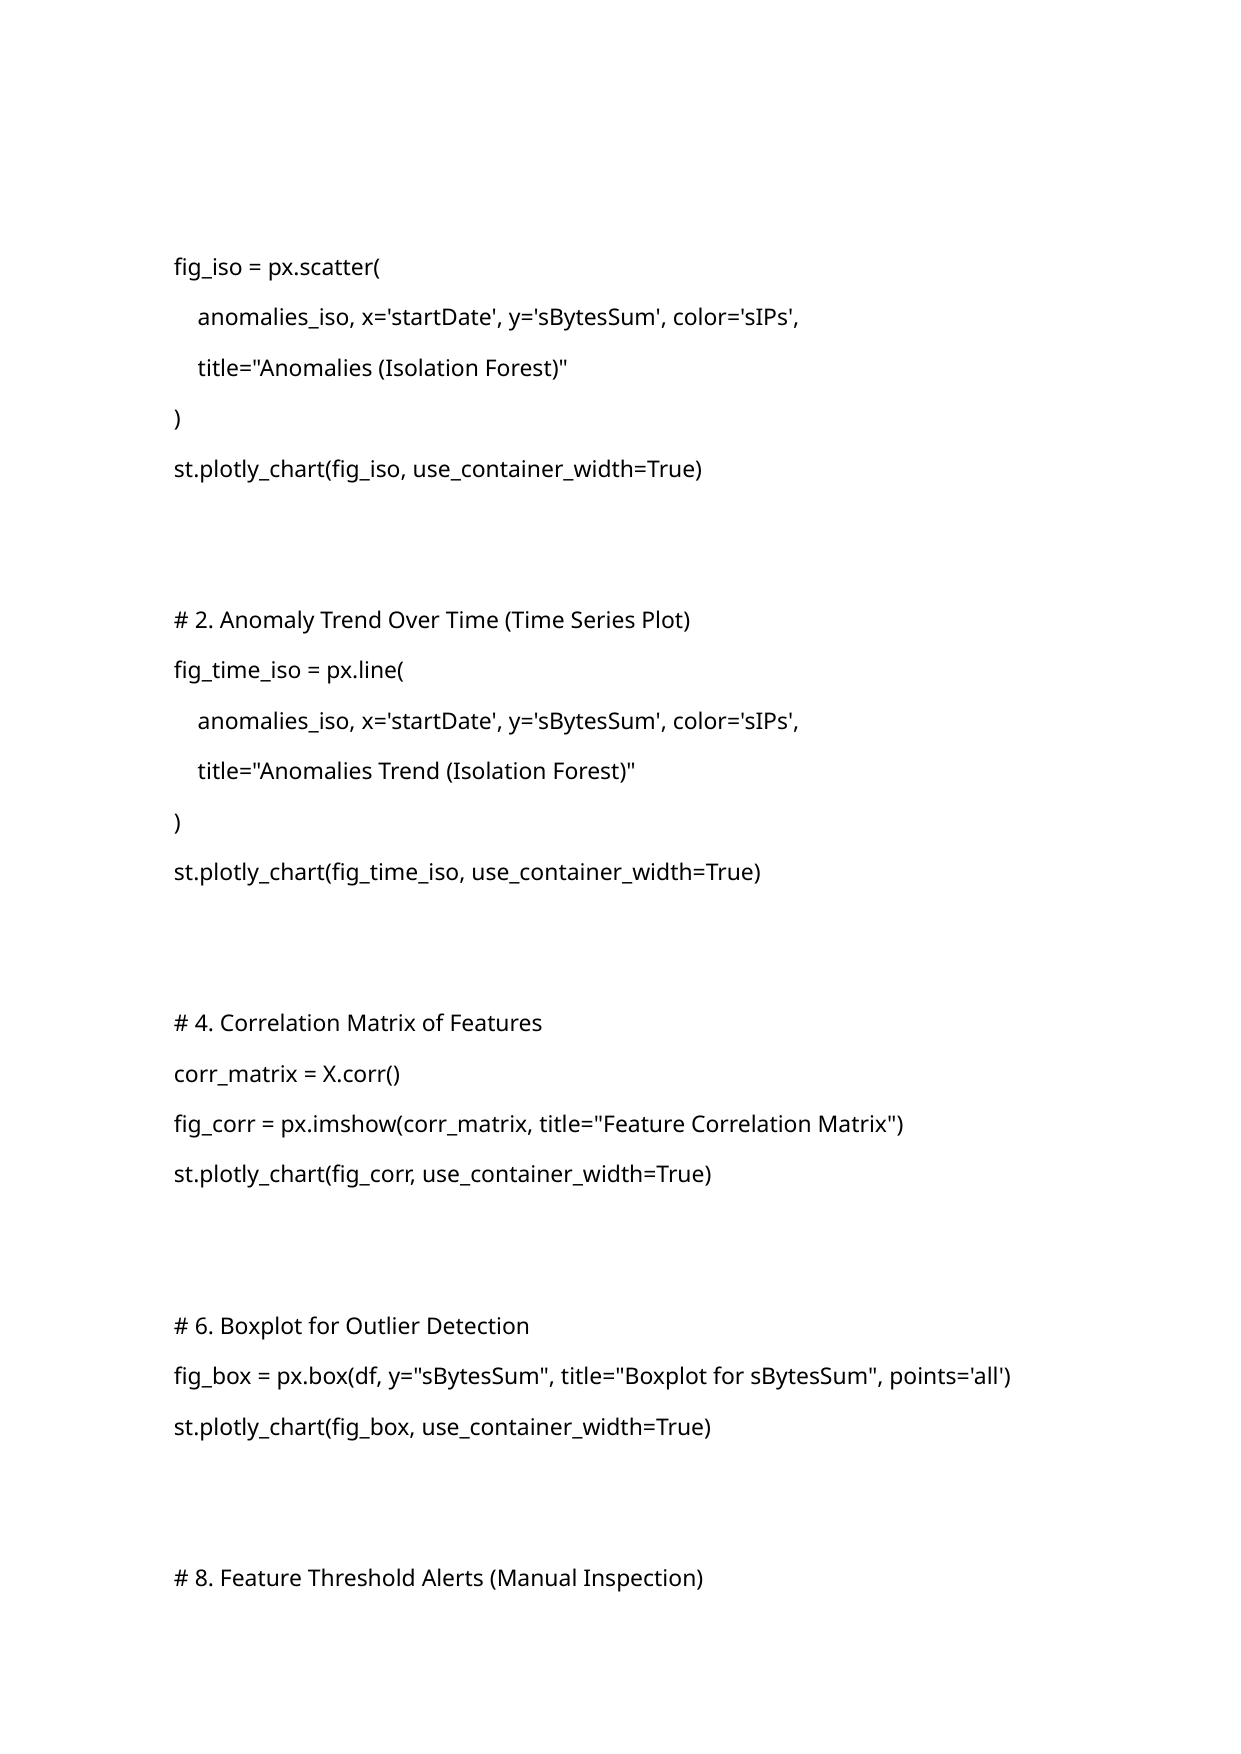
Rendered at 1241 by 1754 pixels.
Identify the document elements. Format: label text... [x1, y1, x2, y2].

text anomalies_iso, x='startDate', y='sBytesSum', color='sIPs', [150, 301, 1090, 332]
text # 2. Anomaly Trend Over Time (Time Series Plot) [150, 604, 1090, 635]
text ) [150, 402, 1090, 433]
text # 4. Correlation Matrix of Features [150, 1007, 1090, 1038]
text st.plotly_chart(fig_box, use_container_width=True) [150, 1410, 1090, 1442]
text # 6. Boxplot for Outlier Detection [150, 1309, 1090, 1341]
text # 8. Feature Threshold Alerts (Manual Inspection) [150, 1562, 1090, 1593]
text title="Anomalies (Isolation Forest)" [150, 352, 1090, 383]
text fig_time_iso = px.line( [150, 654, 1090, 685]
text fig_iso = px.scatter( [150, 251, 1090, 282]
text st.plotly_chart(fig_corr, use_container_width=True) [150, 1158, 1090, 1189]
text st.plotly_chart(fig_time_iso, use_container_width=True) [150, 856, 1090, 887]
text ) [150, 805, 1090, 837]
text fig_corr = px.imshow(corr_matrix, title="Feature Correlation Matrix") [150, 1108, 1090, 1139]
text st.plotly_chart(fig_iso, use_container_width=True) [150, 452, 1090, 484]
text fig_box = px.box(df, y="sBytesSum", title="Boxplot for sBytesSum", points='all') [150, 1360, 1090, 1391]
text title="Anomalies Trend (Isolation Forest)" [150, 755, 1090, 786]
text anomalies_iso, x='startDate', y='sBytesSum', color='sIPs', [150, 704, 1090, 736]
text corr_matrix = X.corr() [150, 1057, 1090, 1089]
